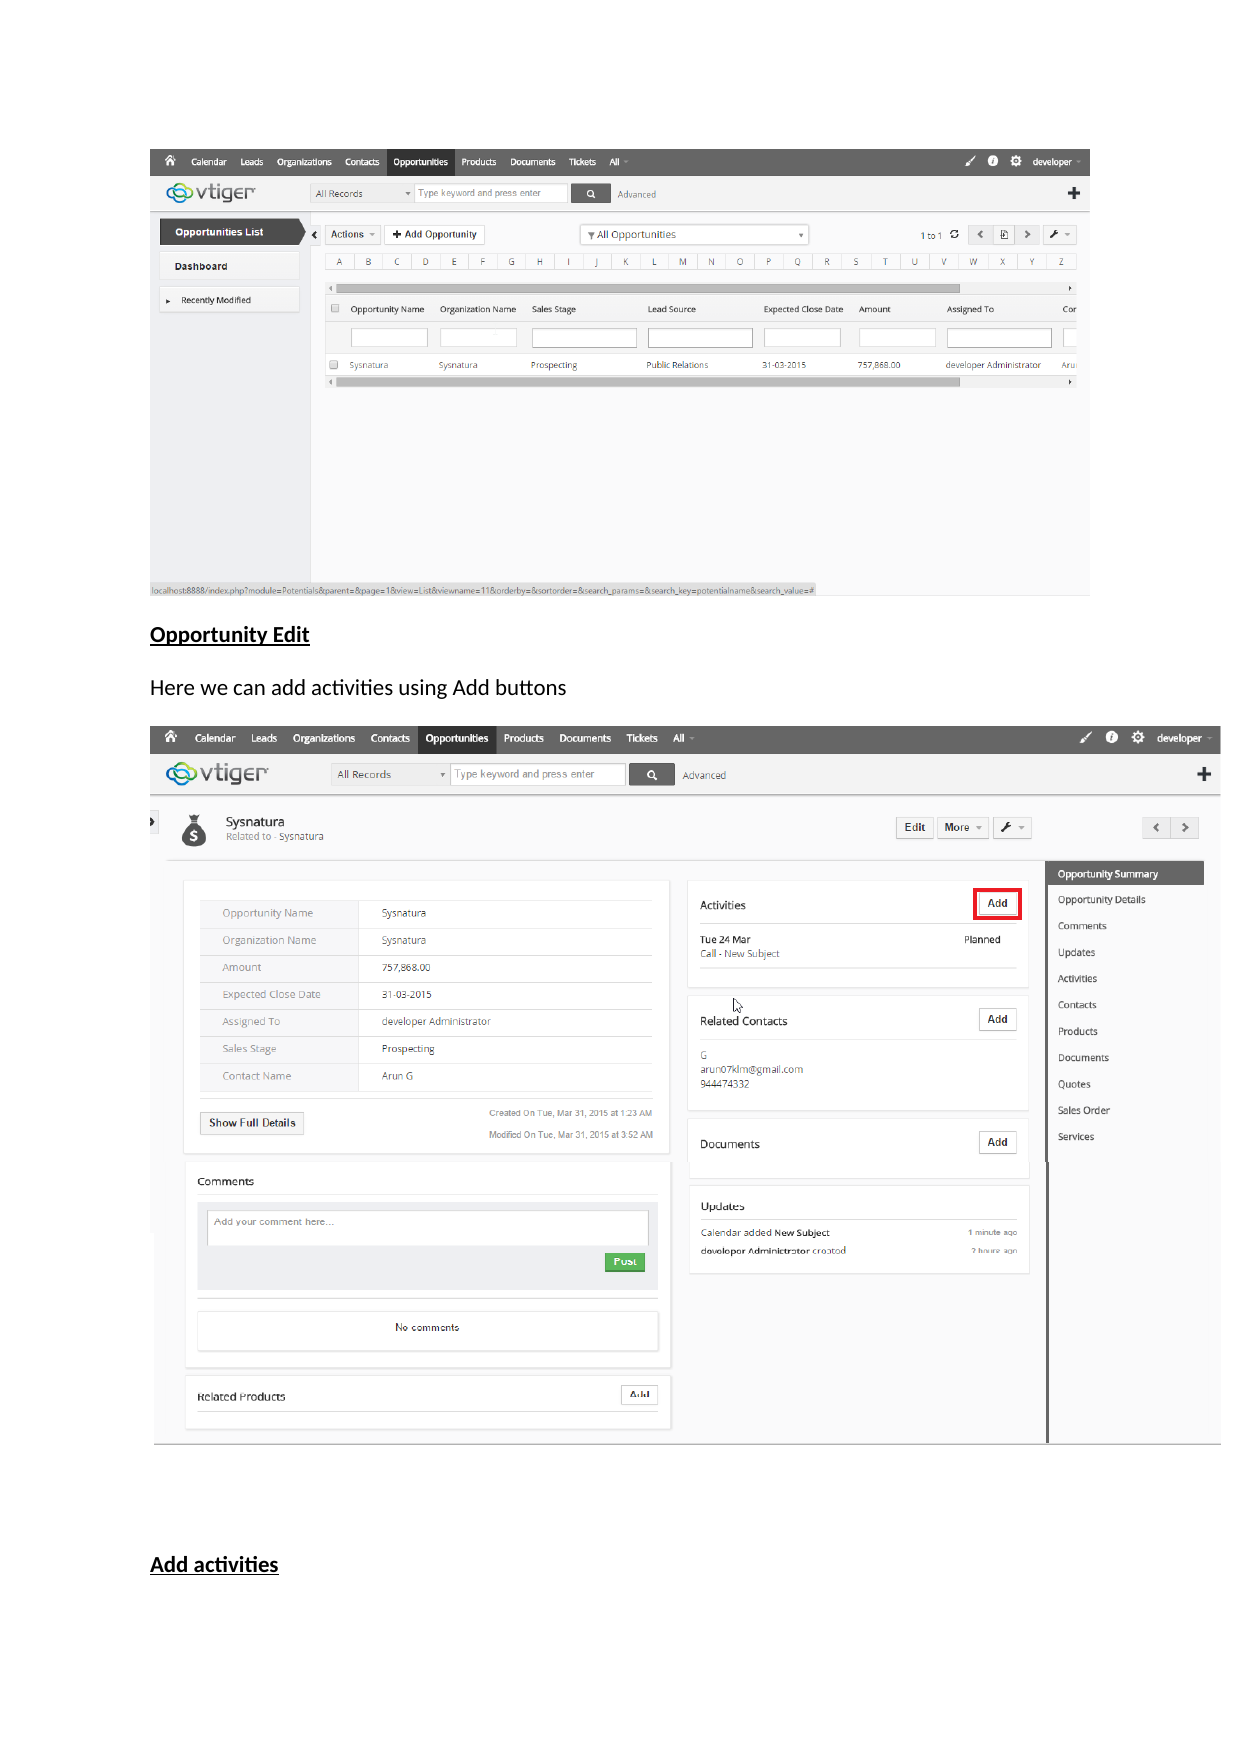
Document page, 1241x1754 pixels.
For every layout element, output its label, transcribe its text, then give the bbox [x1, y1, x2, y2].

text Opportunity Edit [150, 620, 1090, 648]
text Add activities [150, 1550, 1090, 1578]
picture [150, 726, 1221, 1472]
text Here we can add activities using Add buttons [150, 673, 1090, 701]
picture [150, 149, 1090, 596]
